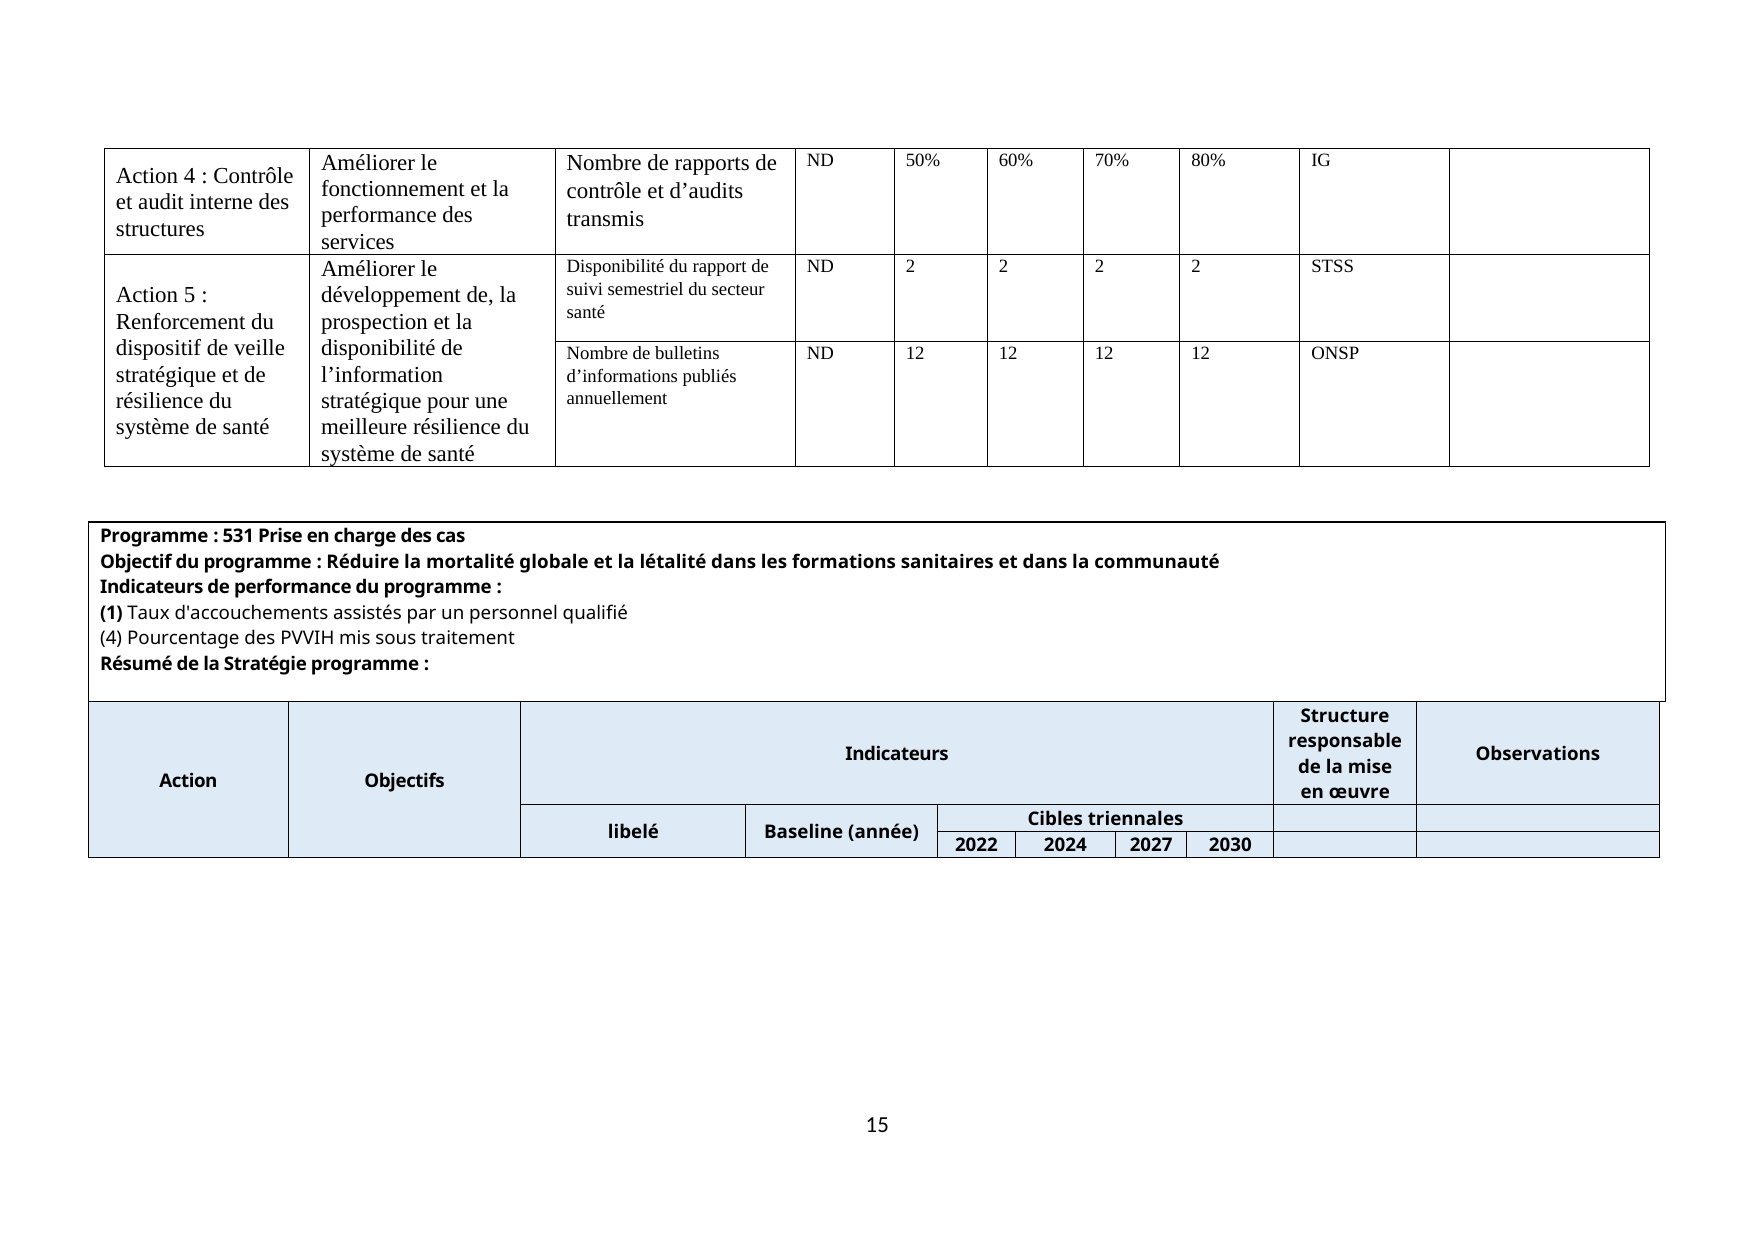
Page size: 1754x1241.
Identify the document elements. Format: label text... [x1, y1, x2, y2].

table_cell 80% [1180, 149, 1299, 254]
table_cell 50% [895, 149, 987, 254]
table_cell [1417, 832, 1659, 857]
table_cell [1450, 149, 1649, 254]
table_cell 2 [1180, 255, 1299, 341]
table_cell Structure responsable de la mise en œuvre [1274, 702, 1416, 804]
table_cell [1417, 805, 1659, 831]
table_cell Observations [1417, 702, 1659, 804]
table_cell ONSP [1300, 342, 1449, 466]
table_cell 2 [1084, 255, 1179, 341]
table_cell [1450, 255, 1649, 341]
table_cell 12 [1180, 342, 1299, 466]
table_cell 2030 [1187, 832, 1273, 857]
table_cell Action 4 : Contrôle et audit interne des structures [105, 149, 309, 254]
table_cell 2027 [1116, 832, 1186, 857]
table_cell Action [89, 702, 288, 857]
table_cell Améliorer le développement de, la prospection et la disponibilité de l’information stratégique pour une meilleure résilience du système de santé [310, 255, 555, 466]
table_cell ND [796, 149, 894, 254]
table_cell 12 [895, 342, 987, 466]
table_cell 2 [895, 255, 987, 341]
table_cell Action 5 : Renforcement du dispositif de veille stratégique et de résilience du système de santé [105, 255, 309, 466]
table_cell 2 [988, 255, 1083, 341]
table_cell 12 [988, 342, 1083, 466]
table_cell Baseline (année) [746, 805, 937, 857]
table_header Programme : 531 Prise en charge des cas Objectif du programme : Réduire la mortalité globale et la létalité dans les formations sanitaires et dans la communauté Indicateurs de performance du programme : (1) Taux d'accouchements assistés par un personnel qualifié (4) Pourcentage des PVVIH mis sous traitement Résumé de la Stratégie programme : [89, 523, 1665, 701]
table_cell 70% [1084, 149, 1179, 254]
table_cell 60% [988, 149, 1083, 254]
table_cell Disponibilité du rapport de suivi semestriel du secteur santé [556, 255, 795, 341]
table_cell libelé [521, 805, 745, 857]
table_cell 12 [1084, 342, 1179, 466]
table_cell 2024 [1016, 832, 1115, 857]
table_cell ND [796, 342, 894, 466]
table_cell Améliorer le fonctionnement et la performance des services [310, 149, 555, 254]
table_cell [1274, 832, 1416, 857]
table_cell Cibles triennales [938, 805, 1273, 831]
table_cell 2022 [938, 832, 1015, 857]
table_cell Nombre de bulletins d’informations publiés annuellement [556, 342, 795, 466]
table_cell Objectifs [289, 702, 520, 857]
table_cell Nombre de rapports de contrôle et d’audits transmis [556, 149, 795, 254]
table_cell IG [1300, 149, 1449, 254]
table_cell [1450, 342, 1649, 466]
table_cell Indicateurs [521, 702, 1273, 804]
table_cell [1274, 805, 1416, 831]
table_cell STSS [1300, 255, 1449, 341]
table_cell ND [796, 255, 894, 341]
